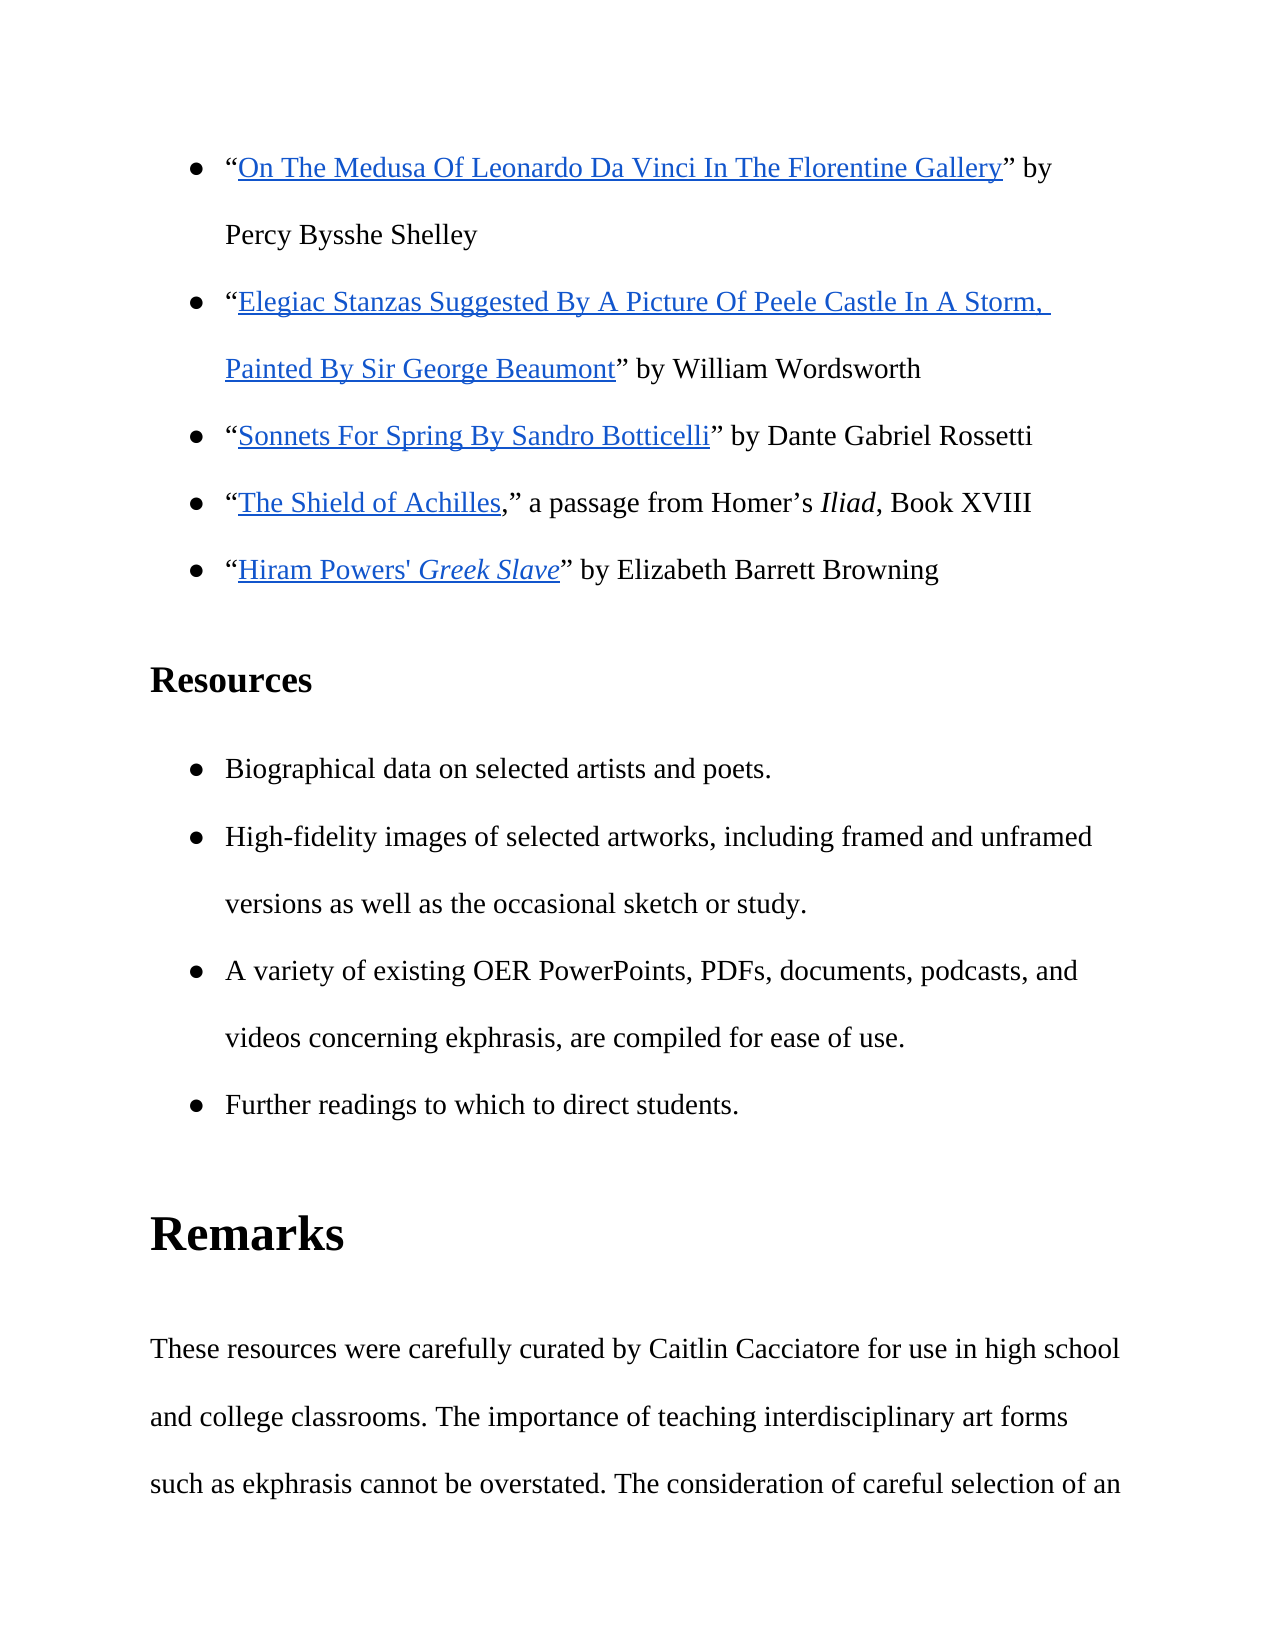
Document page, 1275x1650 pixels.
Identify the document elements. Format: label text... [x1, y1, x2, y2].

list “Elegiac Stanzas Suggested By A Picture Of Peele Castle In A Storm, Painted By Sir George Beaumont” by William Wordsworth [187, 284, 1125, 385]
list “On The Medusa Of Leonardo Da Vinci In The Florentine Gallery” by Percy Bysshe Shelley [187, 150, 1125, 251]
subtitle Remarks [150, 1204, 1125, 1262]
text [150, 1332, 1125, 1499]
subtitle Resources [150, 657, 1125, 700]
list Further readings to which to direct students. [187, 1087, 1125, 1121]
list “Sonnets For Spring By Sandro Botticelli” by Dante Gabriel Rossetti [187, 418, 1125, 452]
list “The Shield of Achilles,” a passage from Homer’s Iliad, Book XVIII [187, 485, 1125, 519]
list “Hiram Powers' Greek Slave” by Elizabeth Barrett Browning [187, 552, 1125, 586]
list A variety of existing OER PowerPoints, PDFs, documents, podcasts, and videos concerning ekphrasis, are compiled for ease of use. [187, 953, 1125, 1053]
list Biographical data on selected artists and poets. [187, 752, 1125, 785]
list High-fidelity images of selected artworks, including framed and unframed versions as well as the occasional sketch or study. [187, 819, 1125, 919]
